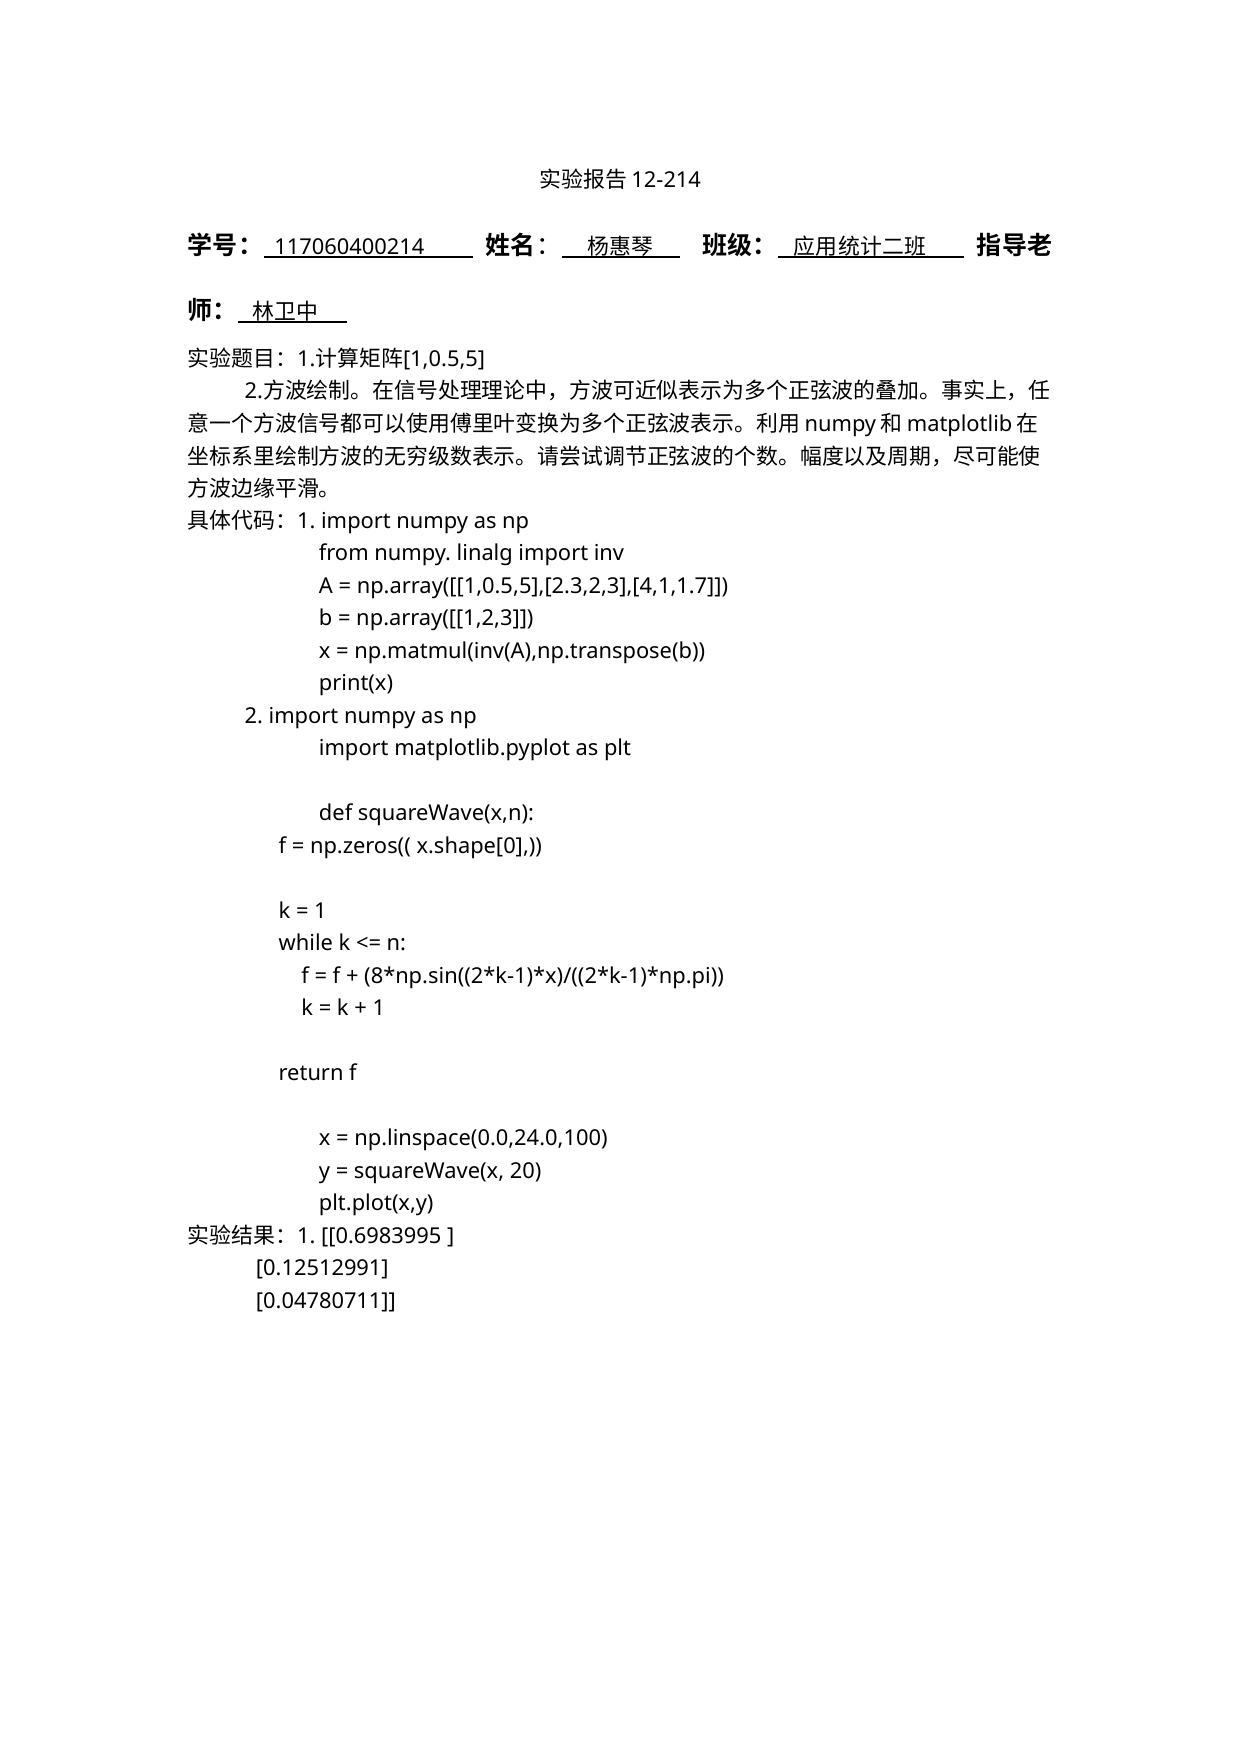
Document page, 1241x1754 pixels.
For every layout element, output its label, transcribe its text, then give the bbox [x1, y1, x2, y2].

text 实验报告12-214 [187, 162, 1053, 194]
text x = np.linspace(0.0,24.0,100) [187, 1121, 1053, 1153]
text def squareWave(x,n): [187, 796, 1053, 828]
text 2. import numpy as np [187, 698, 1053, 731]
text f = np.zeros(( x.shape[0],)) [187, 828, 1053, 861]
text k = 1 [187, 893, 1053, 926]
text 实验结果：1. [[0.6983995 ] [187, 1218, 1053, 1251]
text x = np.matmul(inv(A),np.transpose(b)) [187, 633, 1053, 666]
text return f [187, 1056, 1053, 1088]
text 2.方波绘制。在信号处理理论中，方波可近似表示为多个正弦波的叠加。事实上，任意一个方波信号都可以使用傅里叶变换为多个正弦波表示。利用numpy和matplotlib在坐标系里绘制方波的无穷级数表示。请尝试调节正弦波的个数。幅度以及周期，尽可能使方波边缘平滑。 [187, 373, 1053, 503]
text while k <= n: [187, 926, 1053, 958]
text k = k + 1 [187, 991, 1053, 1023]
text from numpy. linalg import inv [187, 536, 1053, 568]
text 具体代码：1. import numpy as np [187, 503, 1053, 536]
text 学号： 117060400214 姓名： 杨惠琴 班级： 应用统计二班 指导老师： 林卫中 [187, 211, 1053, 341]
text b = np.array([[1,2,3]]) [187, 601, 1053, 633]
text import matplotlib.pyplot as plt [187, 731, 1053, 763]
text print(x) [187, 666, 1053, 698]
text y = squareWave(x, 20) [187, 1153, 1053, 1186]
text f = f + (8*np.sin((2*k-1)*x)/((2*k-1)*np.pi)) [187, 958, 1053, 991]
text [0.04780711]] [187, 1283, 1053, 1316]
text plt.plot(x,y) [187, 1186, 1053, 1218]
text 实验题目：1.计算矩阵[1,0.5,5] [187, 341, 1053, 373]
text A = np.array([[1,0.5,5],[2.3,2,3],[4,1,1.7]]) [187, 568, 1053, 601]
text [0.12512991] [187, 1251, 1053, 1283]
